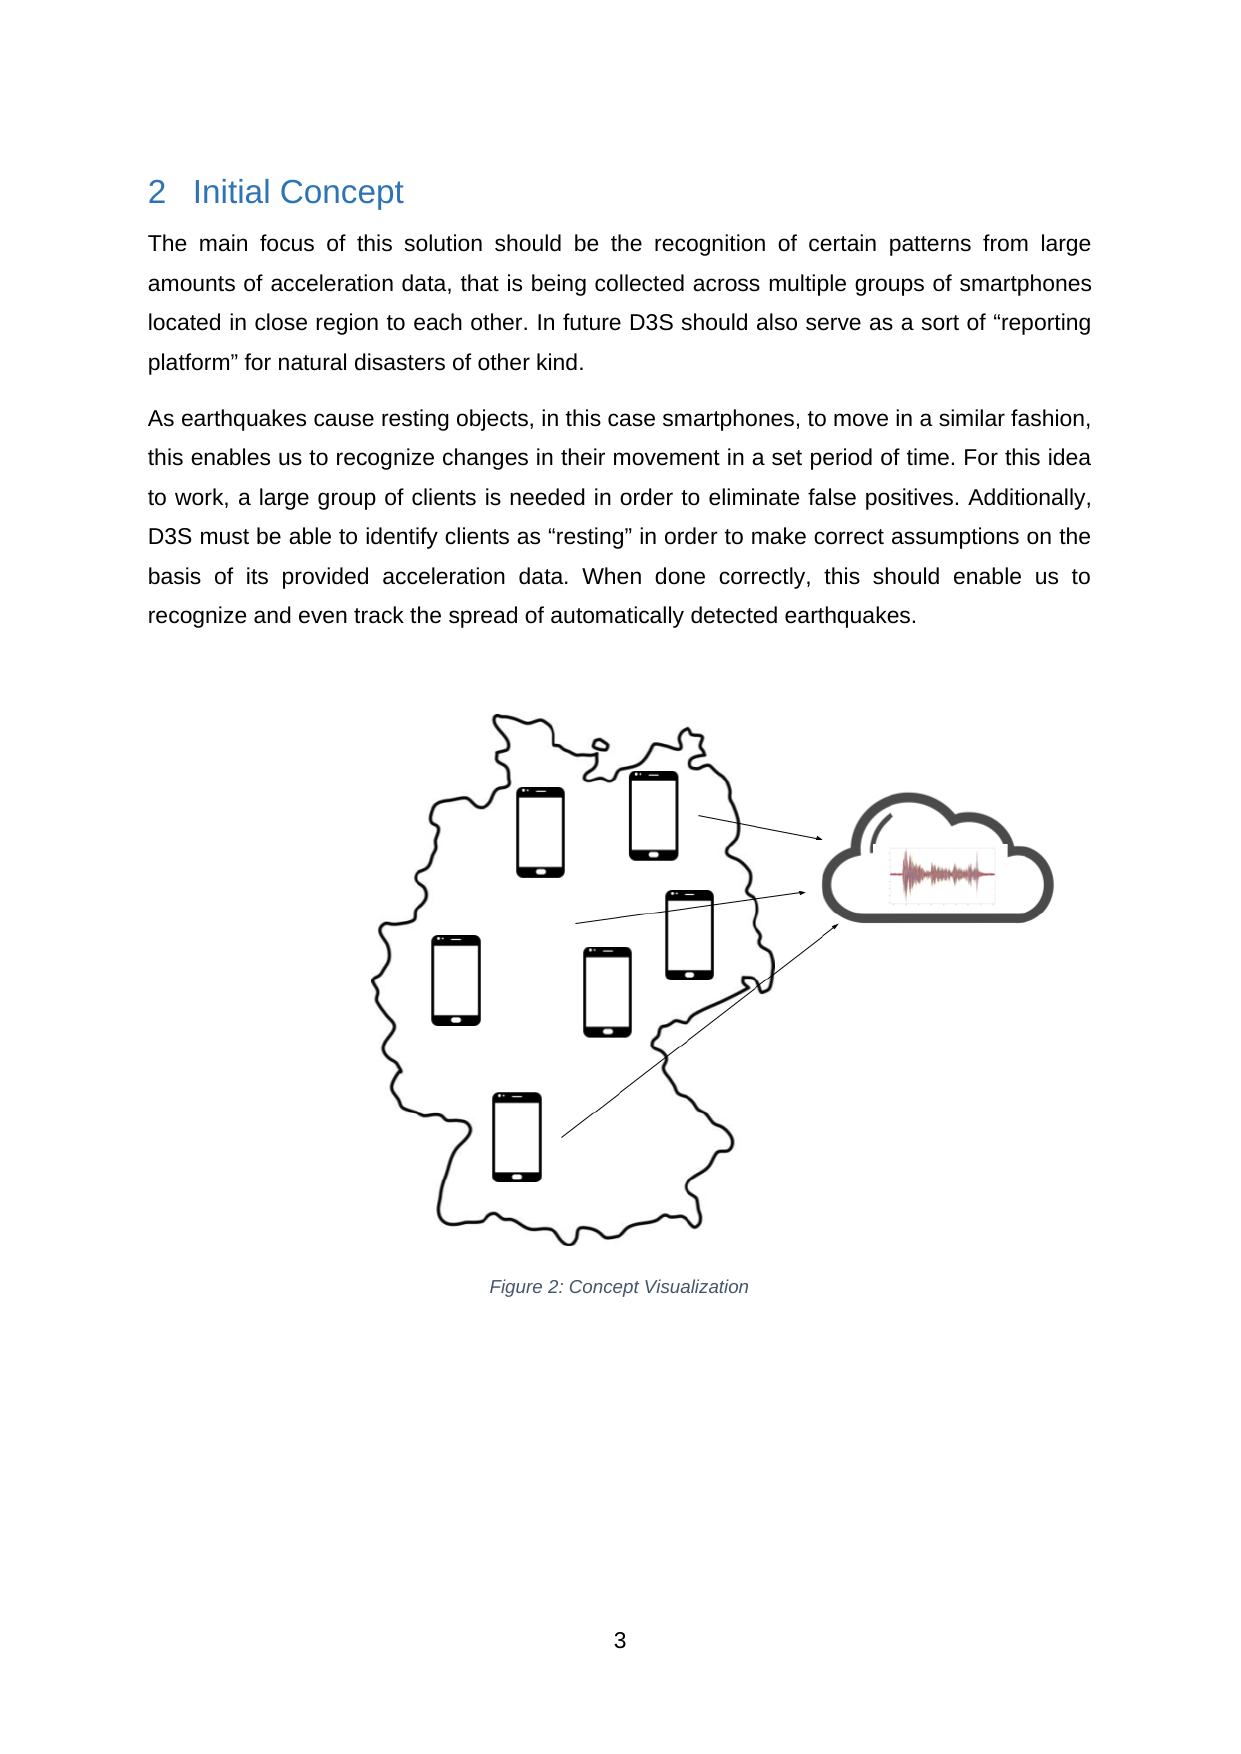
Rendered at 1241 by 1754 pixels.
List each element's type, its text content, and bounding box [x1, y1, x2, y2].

subtitle Initial Concept [148, 173, 1093, 211]
picture [147, 714, 1093, 1246]
text The main focus of this solution should be the recognition of certain patterns from large amounts of acceleration data, that is being collected across multiple groups of smartphones located in close region to each other. In future D3S should also serve as a sort of “reporting platform” for natural disasters of other kind. [148, 230, 1093, 375]
text Figure 2: Concept Visualization [148, 1276, 1093, 1297]
text As earthquakes cause resting objects, in this case smartphones, to move in a similar fashion, this enables us to recognize changes in their movement in a set period of time. For this idea to work, a large group of clients is needed in order to eliminate false positives. Additionally, D3S must be able to identify clients as “resting” in order to make correct assumptions on the basis of its provided acceleration data. When done correctly, this should enable us to recognize and even track the spread of automatically detected earthquakes. [148, 405, 1093, 628]
